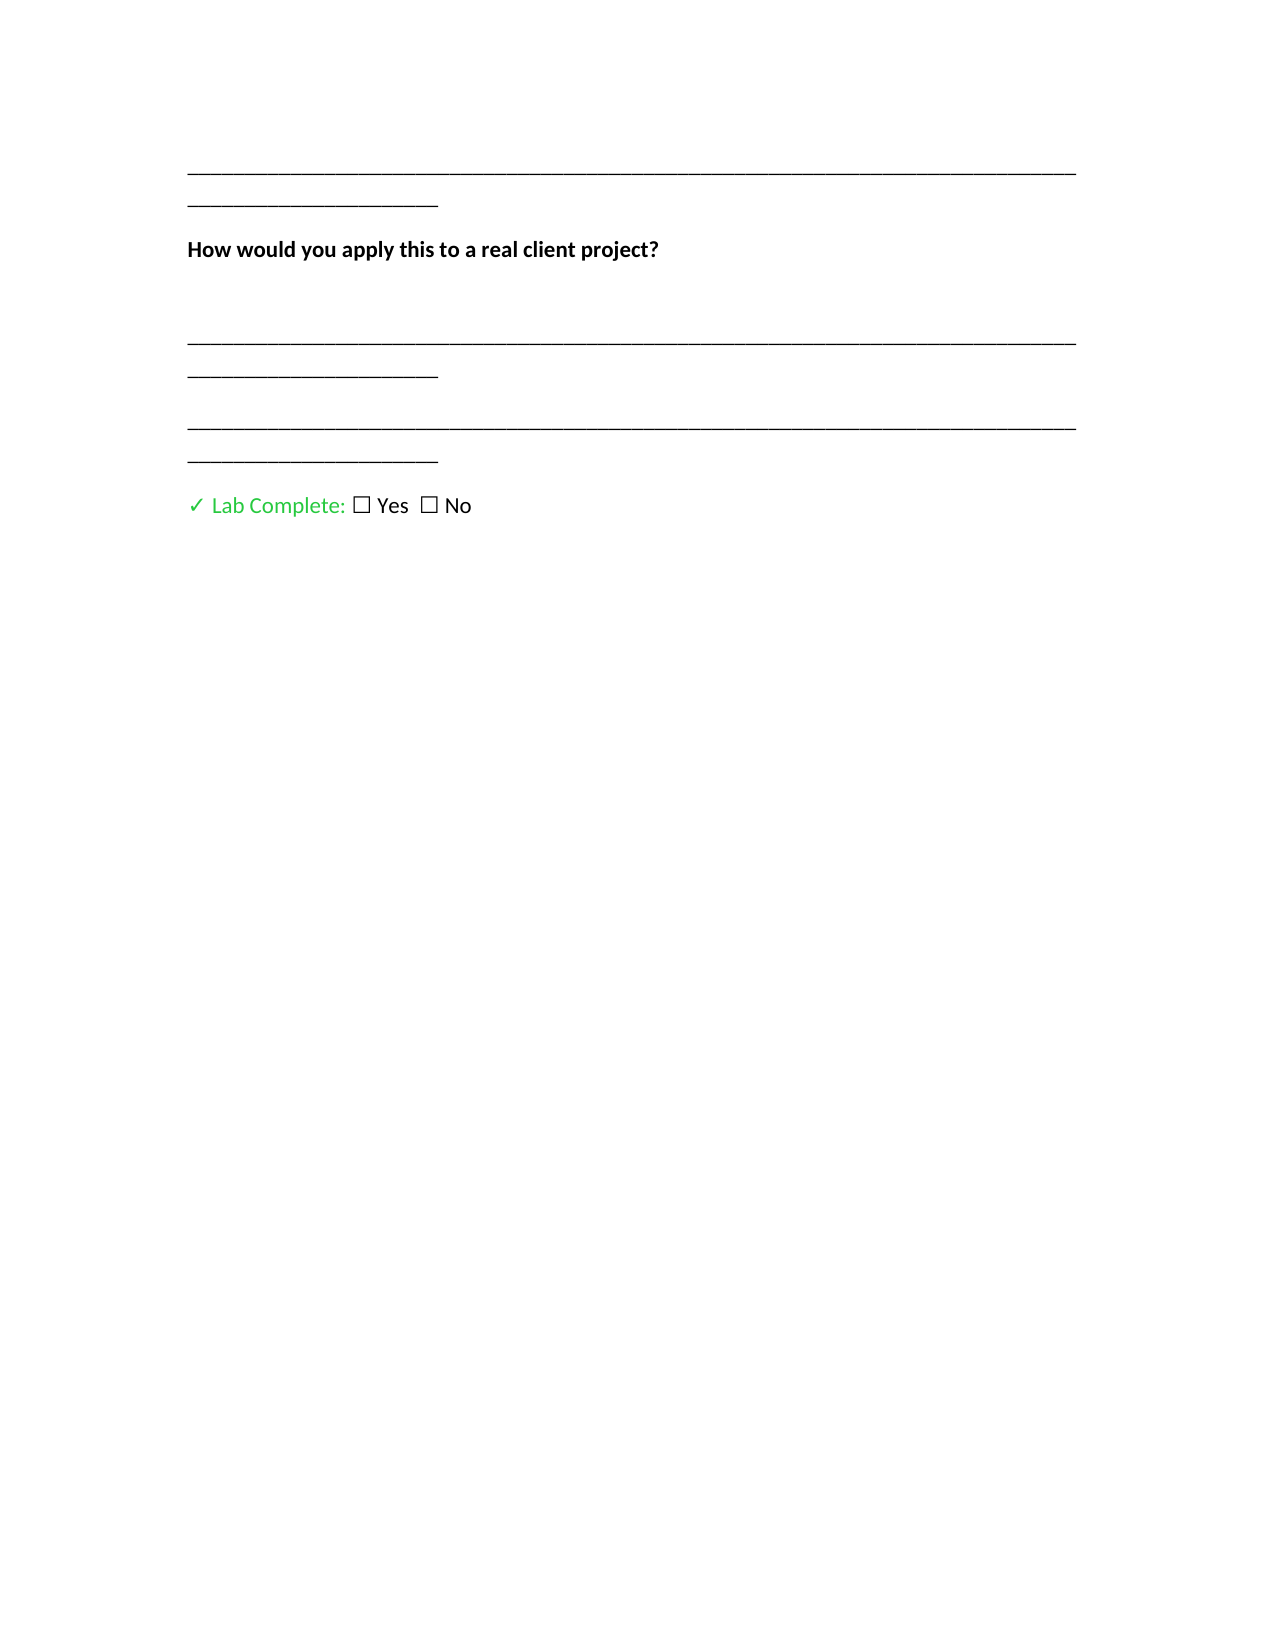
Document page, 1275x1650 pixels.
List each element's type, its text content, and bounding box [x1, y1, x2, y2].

text ____________________________________________________________________________________________________ [187, 406, 1087, 466]
text ✓ Lab Complete: ☐ Yes ☐ No [187, 491, 1087, 519]
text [187, 150, 1087, 210]
text How would you apply this to a real client project? [187, 235, 1087, 295]
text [187, 320, 1087, 381]
